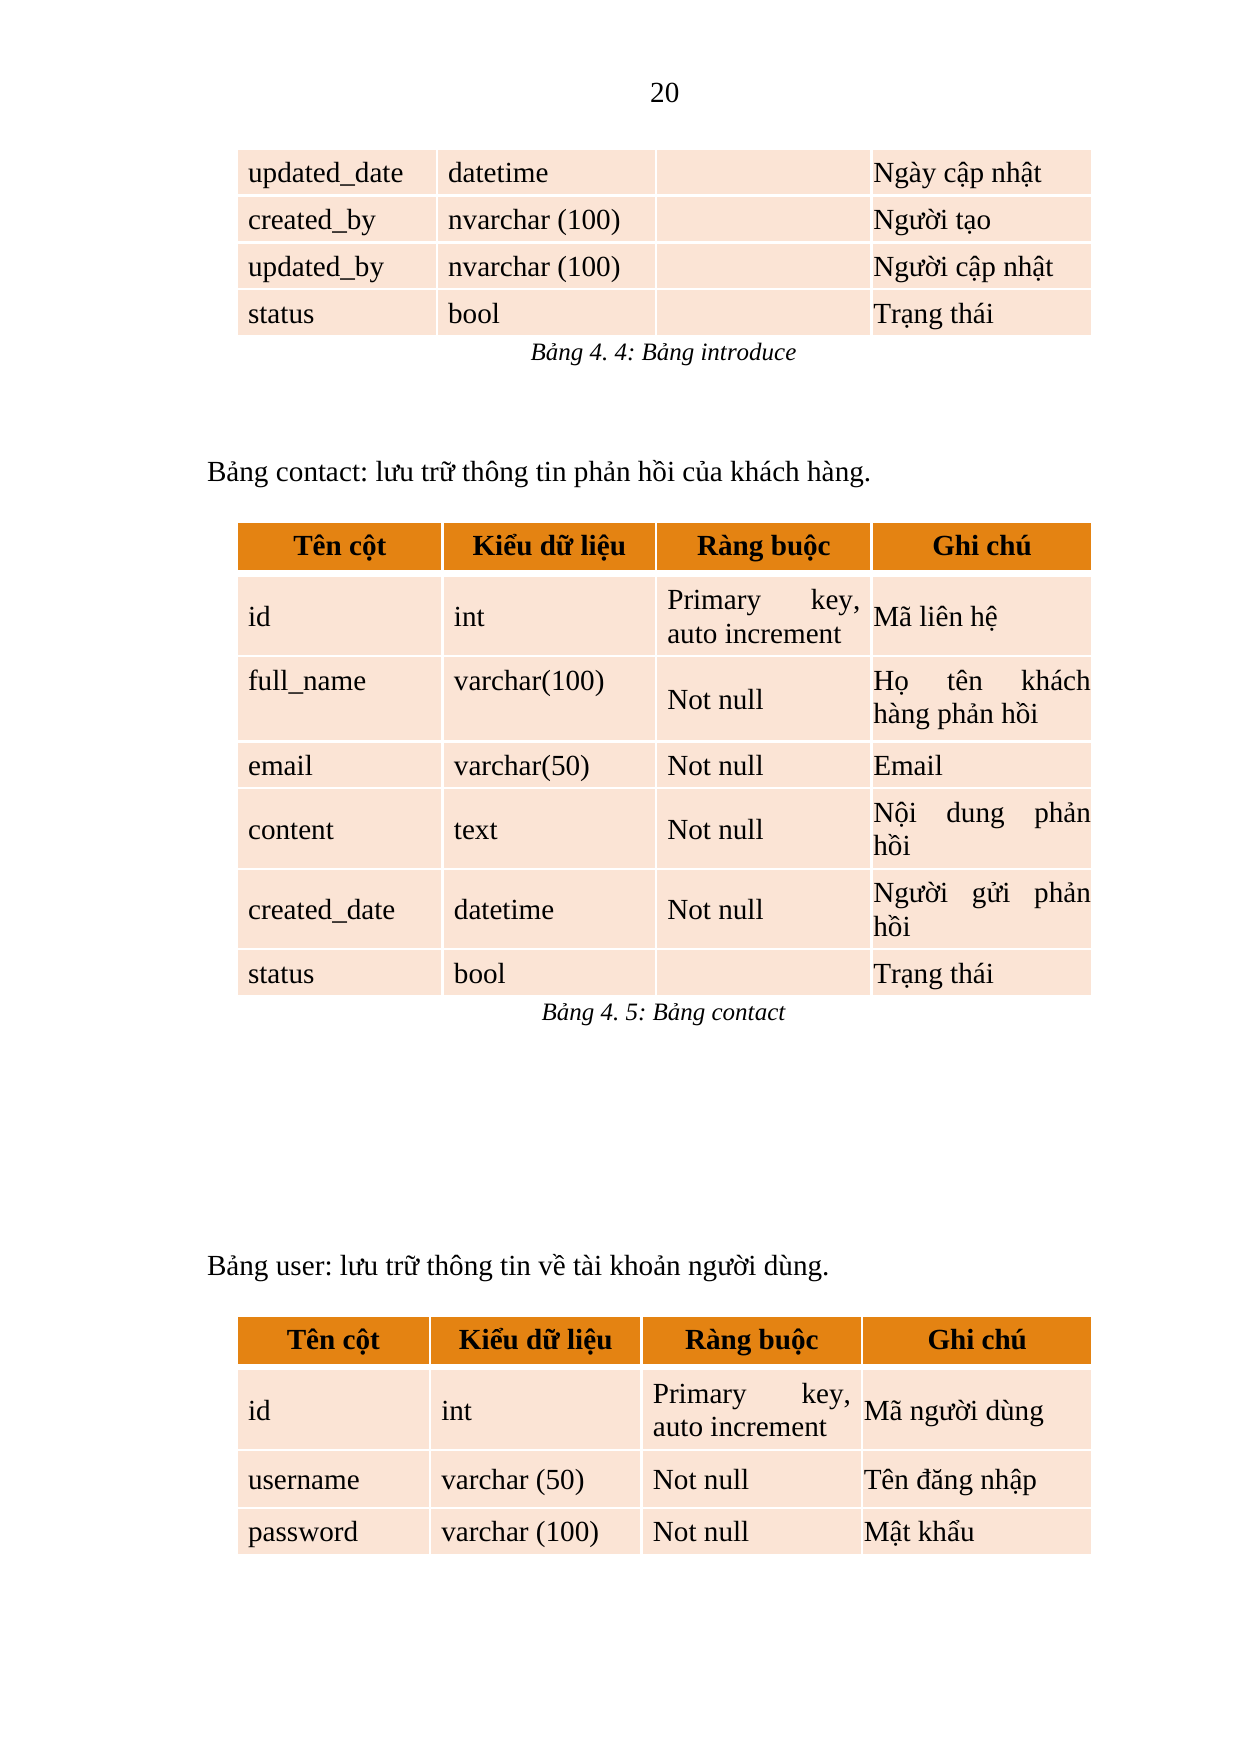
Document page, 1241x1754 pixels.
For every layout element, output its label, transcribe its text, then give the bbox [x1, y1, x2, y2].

table_cell created_date [238, 870, 441, 948]
table_cell Primary key, auto increment [657, 577, 870, 655]
text Bảng user: lưu trữ thông tin về tài khoản người dùng. [207, 1248, 1122, 1281]
table_cell Người tạo [873, 197, 1091, 241]
table_cell Họ tên khách hàng phản hồi [873, 657, 1091, 740]
table_cell content [238, 789, 441, 868]
table_cell full_name [238, 657, 441, 740]
table_cell Not null [657, 789, 870, 868]
table_cell Not null [657, 657, 870, 740]
table_cell email [238, 743, 441, 787]
table_cell Primary key, auto increment [643, 1370, 861, 1449]
table_header Ghi chú [873, 523, 1091, 570]
table_header Ràng buộc [643, 1317, 861, 1364]
table_cell Người gửi phản hồi [873, 870, 1091, 948]
table_cell id [238, 577, 441, 655]
table_cell [657, 290, 870, 335]
table_cell Mật khẩu [863, 1509, 1091, 1554]
table_cell [657, 150, 870, 194]
table_cell Nội dung phản hồi [873, 789, 1091, 868]
table_cell Người cập nhật [873, 244, 1091, 288]
table_header Kiểu dữ liệu [431, 1317, 640, 1364]
table_cell int [444, 577, 655, 655]
table_cell bool [438, 290, 655, 335]
table_cell varchar(100) [444, 657, 655, 740]
table_cell varchar(50) [444, 743, 655, 787]
table_cell username [238, 1451, 429, 1507]
table_cell Ngày cập nhật [873, 150, 1091, 194]
table_cell Tên đăng nhập [863, 1451, 1091, 1507]
table_header Ghi chú [863, 1317, 1091, 1364]
table_cell int [431, 1370, 640, 1449]
table_cell Not null [657, 870, 870, 948]
text Bảng contact: lưu trữ thông tin phản hồi của khách hàng. [207, 454, 1122, 487]
table_cell Not null [643, 1451, 861, 1507]
table_cell varchar (100) [431, 1509, 640, 1554]
table_cell status [238, 950, 441, 995]
table_header Tên cột [238, 1317, 429, 1364]
table_cell text [444, 789, 655, 868]
table_cell Email [873, 743, 1091, 787]
table_cell created_by [238, 197, 436, 241]
table_cell status [238, 290, 436, 335]
table_cell datetime [444, 870, 655, 948]
table_cell Mã người dùng [863, 1370, 1091, 1449]
table_cell nvarchar (100) [438, 244, 655, 288]
table_header Tên cột [238, 523, 441, 570]
table_cell Trạng thái [873, 950, 1091, 995]
table_cell updated_by [238, 244, 436, 288]
table_cell [657, 197, 870, 241]
table_cell bool [444, 950, 655, 995]
table_cell datetime [438, 150, 655, 194]
table_cell Not null [657, 743, 870, 787]
table_cell varchar (50) [431, 1451, 640, 1507]
table_header Ràng buộc [657, 523, 870, 570]
table_cell Trạng thái [873, 290, 1091, 335]
table_cell Not null [643, 1509, 861, 1554]
table_cell id [238, 1370, 429, 1449]
table_cell nvarchar (100) [438, 197, 655, 241]
table_cell updated_date [238, 150, 436, 194]
table_cell password [238, 1509, 429, 1554]
table_cell [657, 244, 870, 288]
table_cell Mã liên hệ [873, 577, 1091, 655]
table_cell [657, 950, 870, 995]
table_header Kiểu dữ liệu [444, 523, 655, 570]
